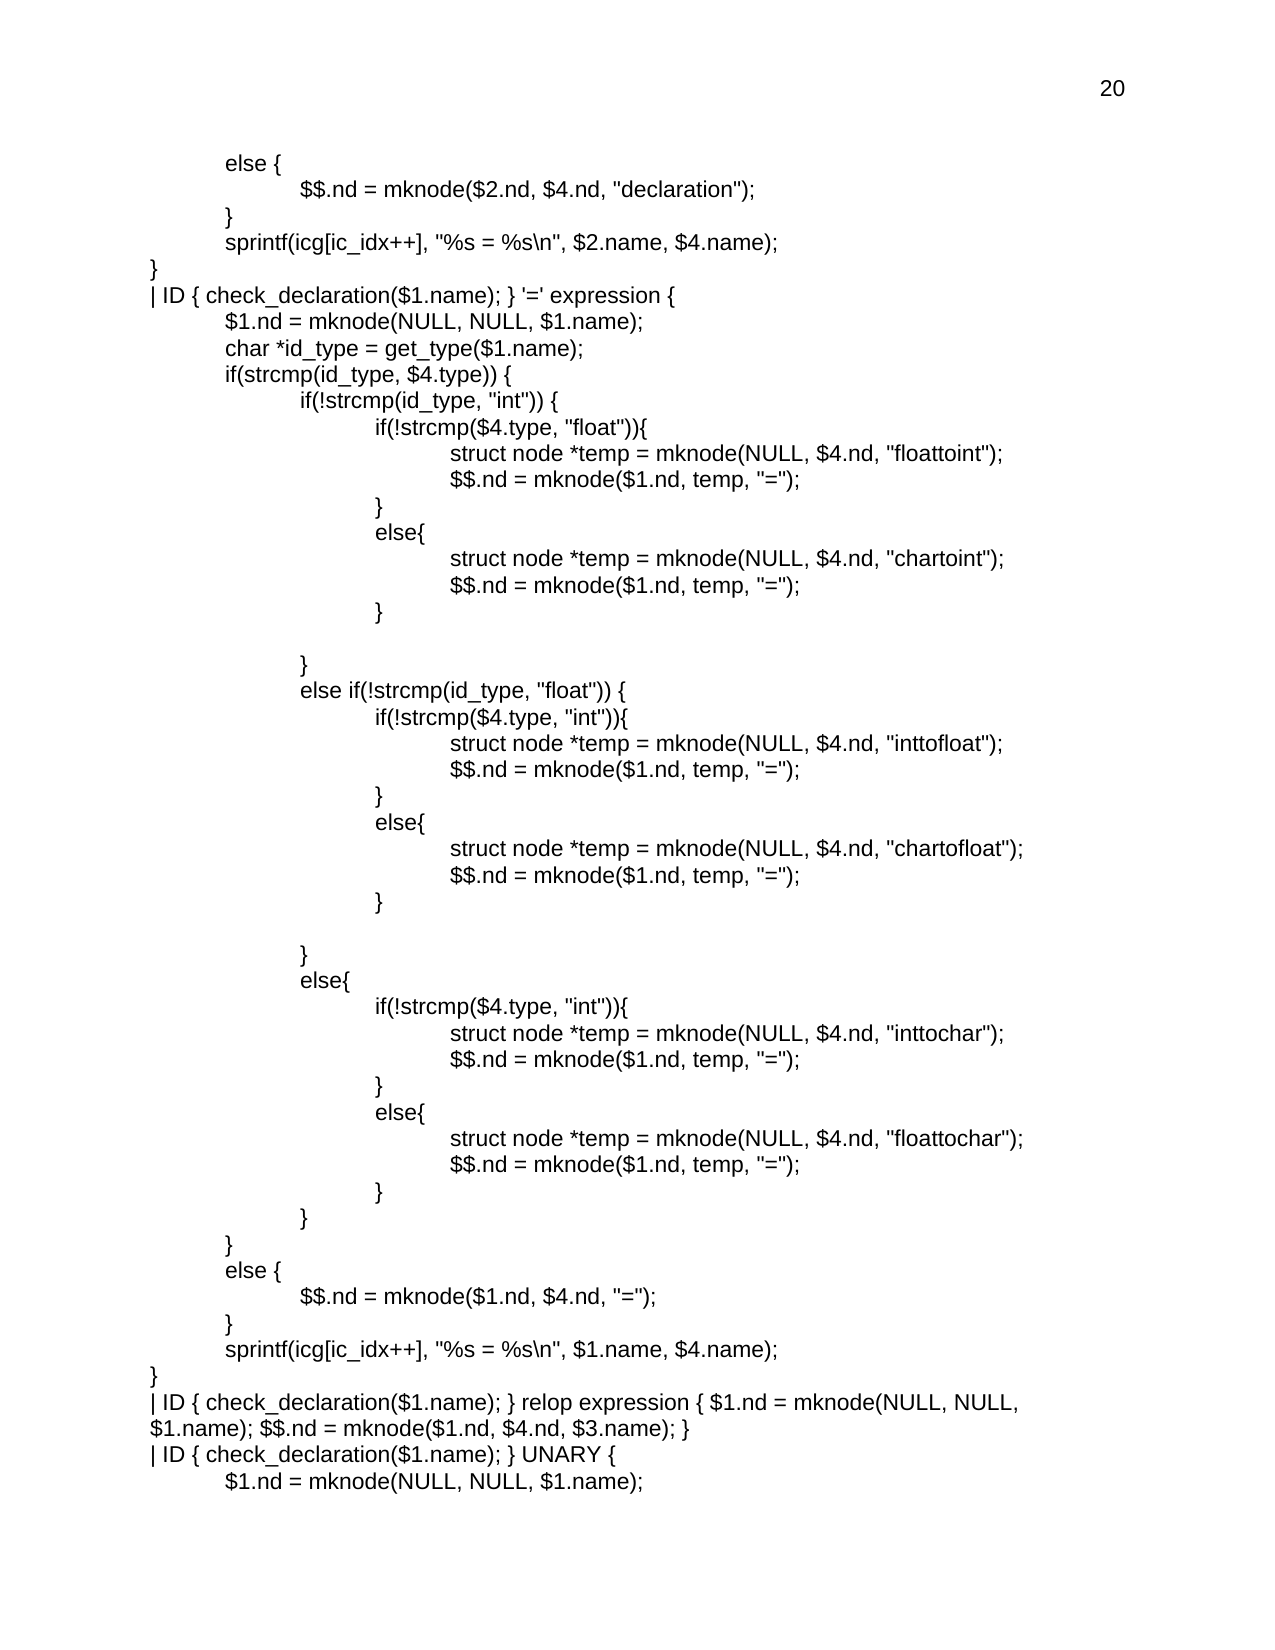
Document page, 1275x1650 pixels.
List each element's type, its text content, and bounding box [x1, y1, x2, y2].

text | ID { check_declaration($1.name); } relop expression { $1.nd = mknode(NULL, NULL, $1.name); $$.nd = mknode($1.nd, $4.nd, $3.name); } [150, 1389, 1125, 1441]
text $$.nd = mknode($1.nd, temp, "="); [150, 756, 1125, 782]
text sprintf(icg[ic_idx++], "%s = %s\n", $2.name, $4.name); [150, 229, 1125, 255]
text } [150, 1362, 1125, 1389]
text } [150, 782, 1125, 809]
text struct node *temp = mknode(NULL, $4.nd, "inttofloat"); [150, 730, 1125, 756]
text } [150, 1231, 1125, 1257]
text if(!strcmp($4.type, "float")){ [150, 413, 1125, 440]
text if(!strcmp($4.type, "int")){ [150, 993, 1125, 1020]
text } [150, 598, 1125, 624]
text if(!strcmp($4.type, "int")){ [150, 703, 1125, 730]
text | ID { check_declaration($1.name); } UNARY { [150, 1441, 1125, 1468]
text $$.nd = mknode($1.nd, temp, "="); [150, 572, 1125, 598]
text $$.nd = mknode($2.nd, $4.nd, "declaration"); [150, 176, 1125, 203]
text $1.nd = mknode(NULL, NULL, $1.name); [150, 308, 1125, 334]
text struct node *temp = mknode(NULL, $4.nd, "chartofloat"); [150, 835, 1125, 862]
text else if(!strcmp(id_type, "float")) { [150, 677, 1125, 703]
text if(strcmp(id_type, $4.type)) { [150, 361, 1125, 387]
text } [150, 888, 1125, 914]
text else { [150, 1257, 1125, 1283]
text char *id_type = get_type($1.name); [150, 334, 1125, 361]
text struct node *temp = mknode(NULL, $4.nd, "inttochar"); [150, 1020, 1125, 1046]
text $$.nd = mknode($1.nd, temp, "="); [150, 466, 1125, 493]
text } [150, 203, 1125, 229]
text } [150, 1204, 1125, 1231]
text $$.nd = mknode($1.nd, temp, "="); [150, 1046, 1125, 1072]
text } [150, 493, 1125, 519]
text else{ [150, 967, 1125, 993]
text } [150, 941, 1125, 967]
text $$.nd = mknode($1.nd, temp, "="); [150, 862, 1125, 888]
text sprintf(icg[ic_idx++], "%s = %s\n", $1.name, $4.name); [150, 1336, 1125, 1362]
text $$.nd = mknode($1.nd, $4.nd, "="); [150, 1283, 1125, 1309]
text } [150, 1178, 1125, 1204]
text else{ [150, 1099, 1125, 1125]
text struct node *temp = mknode(NULL, $4.nd, "floattoint"); [150, 440, 1125, 466]
text } [150, 651, 1125, 677]
text | ID { check_declaration($1.name); } '=' expression { [150, 282, 1125, 308]
text else{ [150, 809, 1125, 835]
text $1.nd = mknode(NULL, NULL, $1.name); [150, 1468, 1125, 1494]
text } [150, 255, 1125, 282]
text } [150, 1072, 1125, 1099]
text struct node *temp = mknode(NULL, $4.nd, "chartoint"); [150, 545, 1125, 572]
text struct node *temp = mknode(NULL, $4.nd, "floattochar"); [150, 1125, 1125, 1151]
text else{ [150, 519, 1125, 545]
text else { [150, 150, 1125, 176]
text } [150, 1309, 1125, 1336]
text $$.nd = mknode($1.nd, temp, "="); [150, 1151, 1125, 1178]
text if(!strcmp(id_type, "int")) { [150, 387, 1125, 413]
